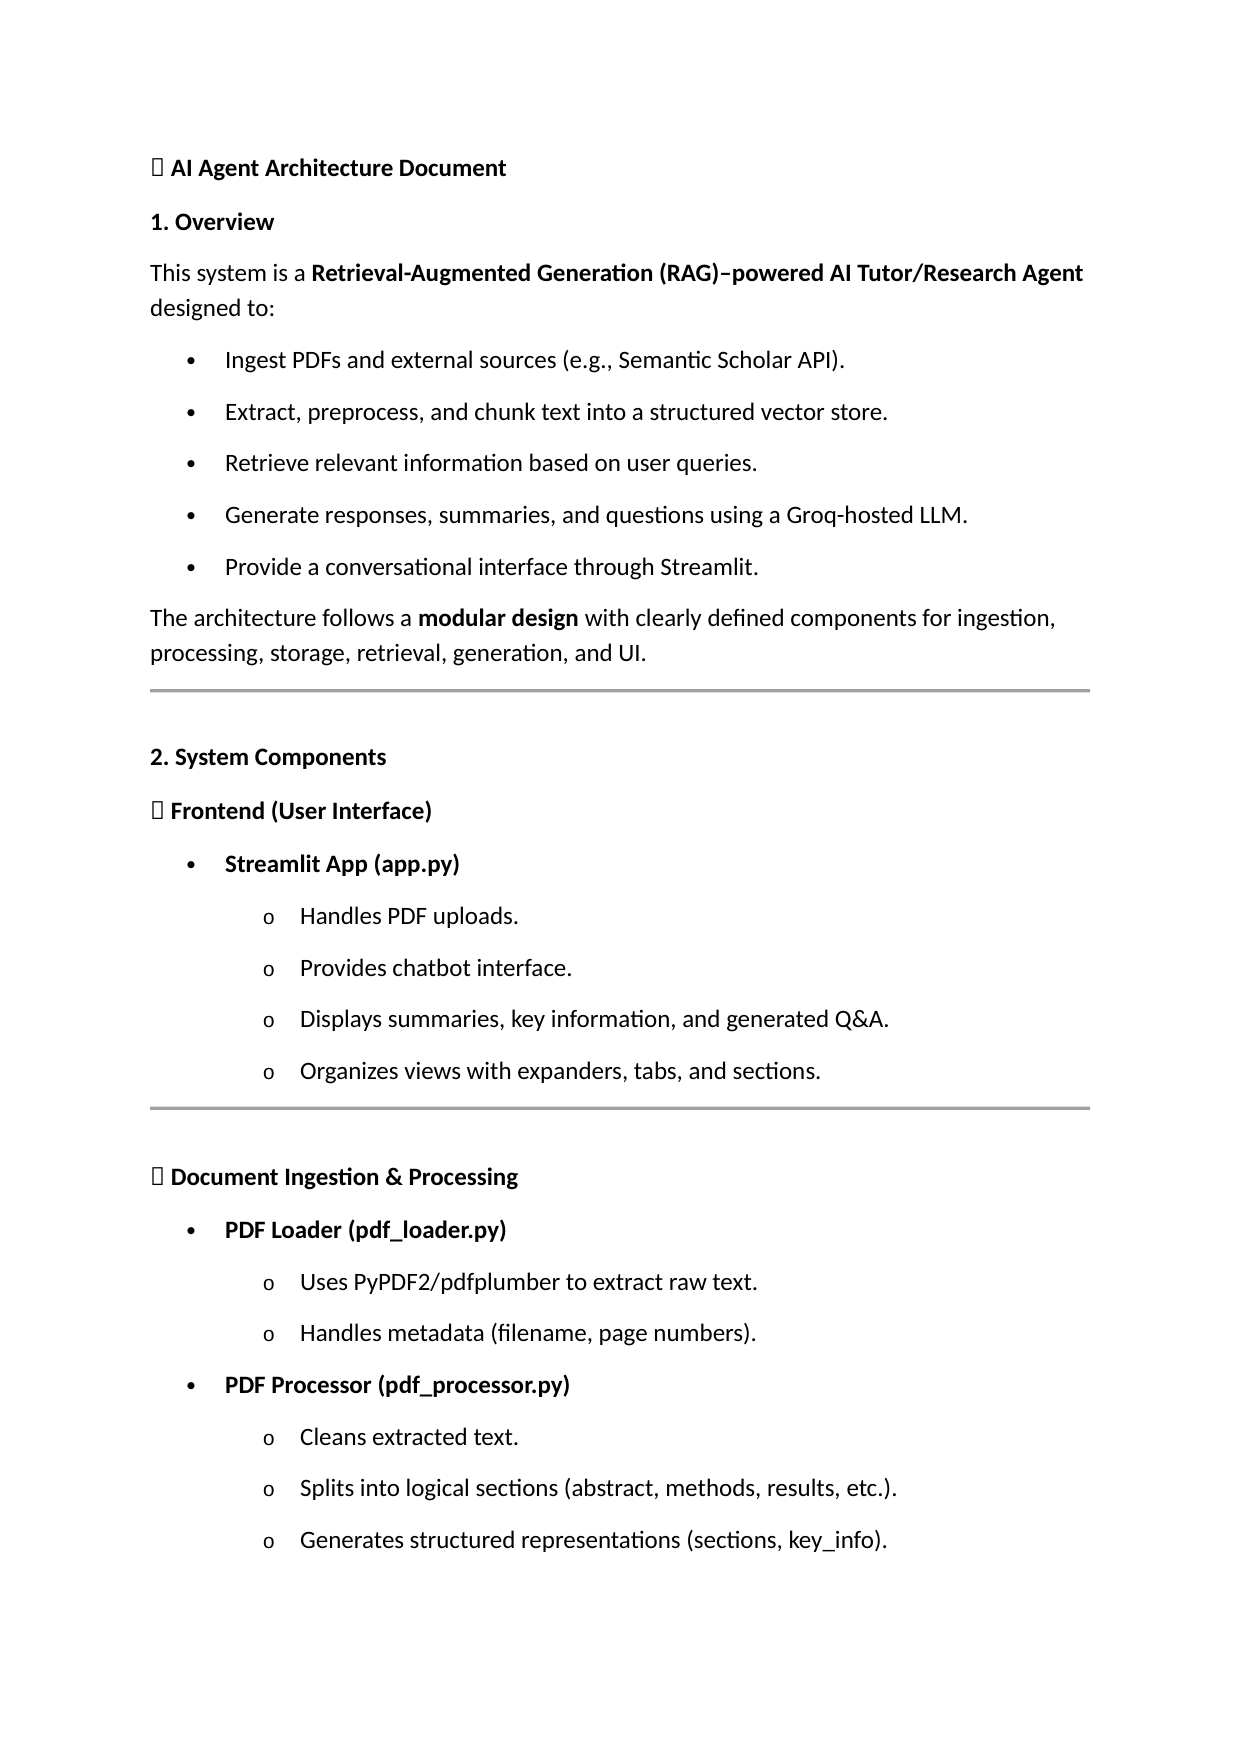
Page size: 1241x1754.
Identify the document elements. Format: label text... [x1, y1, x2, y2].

list Displays summaries, key information, and generated Q&A. [262, 1003, 1090, 1034]
list Organizes views with expanders, tabs, and sections. [262, 1055, 1090, 1086]
list Splits into logical sections (abstract, methods, results, etc.). [262, 1472, 1090, 1503]
text This system is a Retrieval-Augmented Generation (RAG)–powered AI Tutor/Research Agent designed to: [150, 257, 1090, 323]
list Generates structured representations (sections, key_info). [262, 1524, 1090, 1555]
list Provides chatbot interface. [262, 952, 1090, 982]
list Generate responses, summaries, and questions using a Groq-hosted LLM. [187, 499, 1090, 530]
text 2. System Components [150, 741, 1090, 771]
list Provide a conversational interface through Streamlit. [187, 551, 1090, 581]
list Ingest PDFs and external sources (e.g., Semantic Scholar API). [187, 344, 1090, 375]
text 1. Overview [150, 206, 1090, 236]
text The architecture follows a modular design with clearly defined components for ingestion, processing, storage, retrieval, generation, and UI. [150, 602, 1090, 668]
text 🔹 Frontend (User Interface) [150, 792, 1090, 827]
list Handles metadata (filename, page numbers). [262, 1317, 1090, 1348]
list Uses PyPDF2/pdfplumber to extract raw text. [262, 1266, 1090, 1296]
list Streamlit App (app.py) [187, 848, 1090, 879]
list PDF Processor (pdf_processor.py) [187, 1369, 1090, 1400]
text 📑 AI Agent Architecture Document [150, 150, 1090, 184]
list Retrieve relevant information based on user queries. [187, 447, 1090, 478]
list Extract, preprocess, and chunk text into a structured vector store. [187, 396, 1090, 426]
list Handles PDF uploads. [262, 900, 1090, 931]
list Cleans extracted text. [262, 1421, 1090, 1451]
list PDF Loader (pdf_loader.py) [187, 1214, 1090, 1245]
text 🔹 Document Ingestion & Processing [150, 1158, 1090, 1192]
